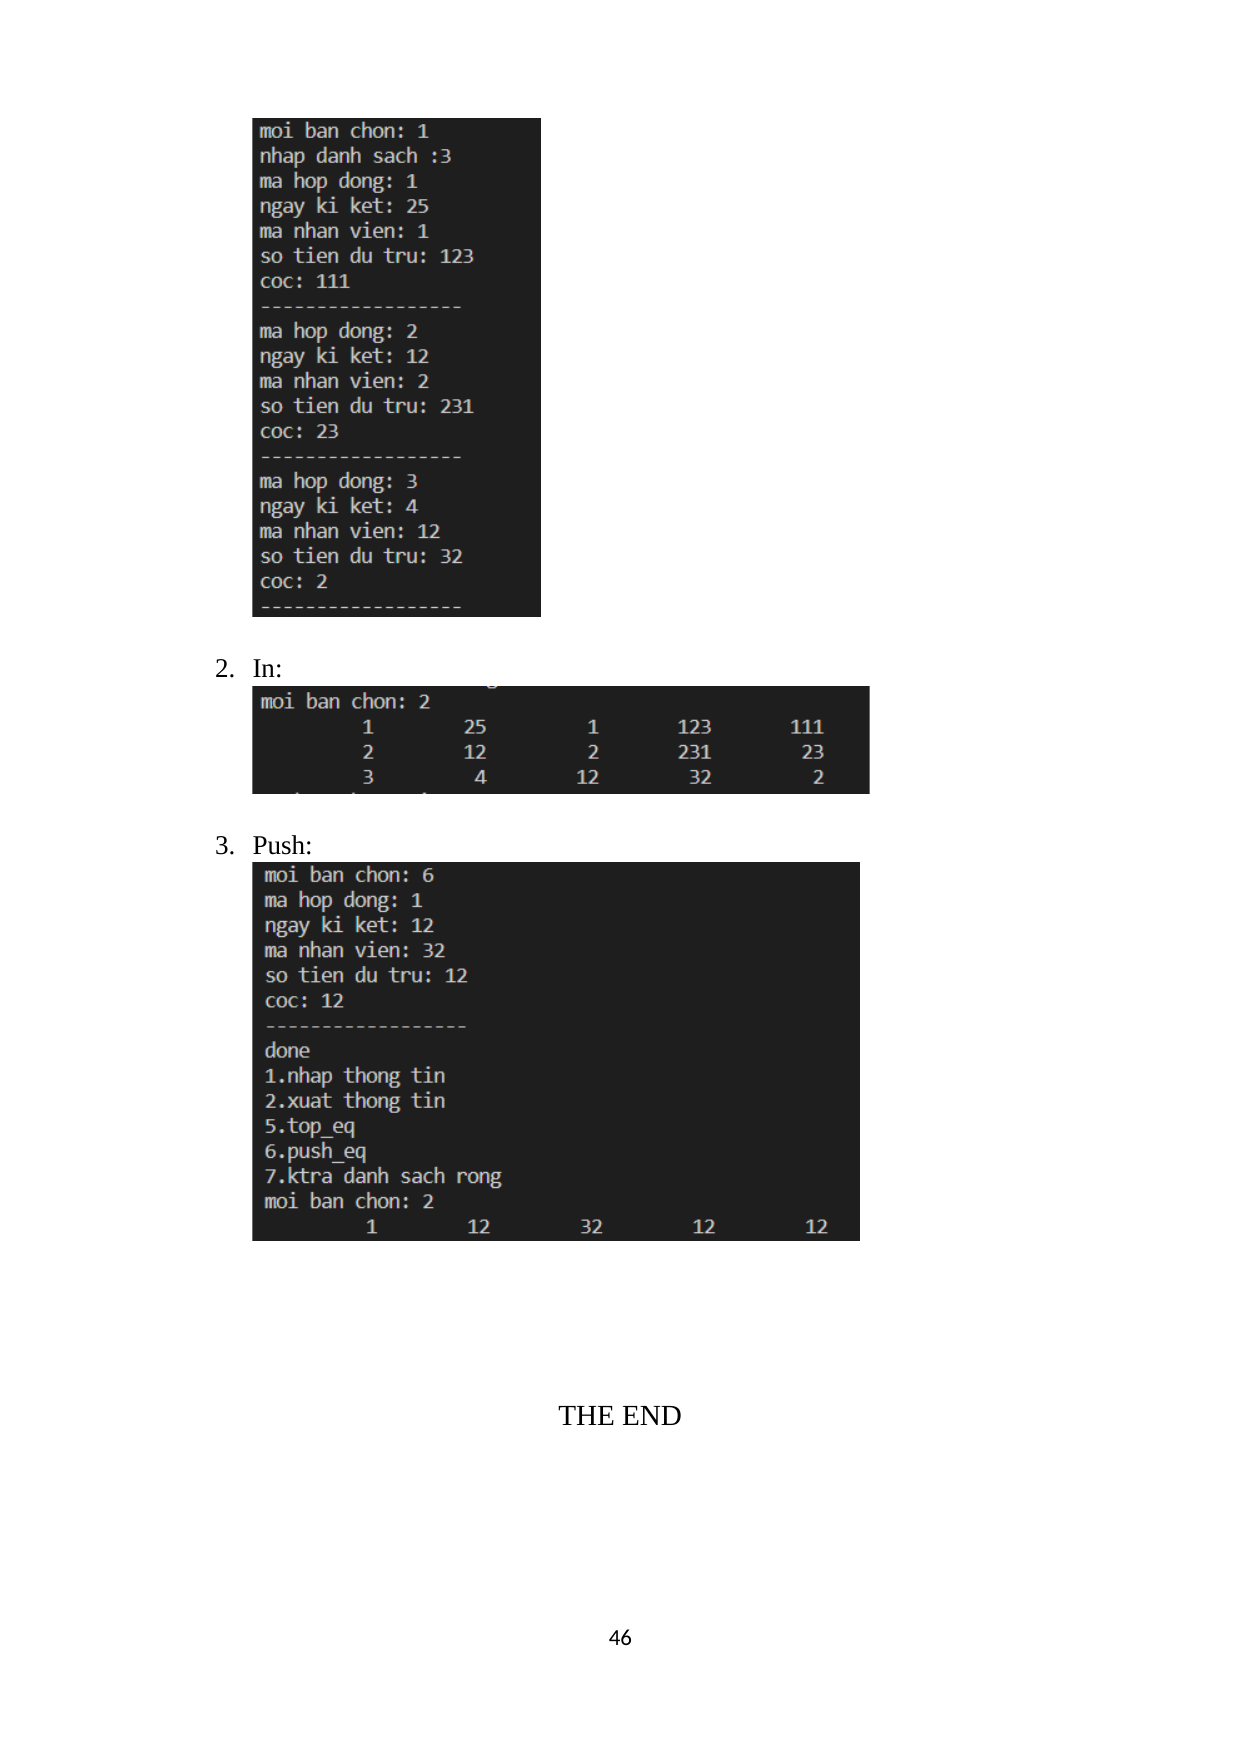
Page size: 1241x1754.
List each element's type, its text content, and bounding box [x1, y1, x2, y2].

list Push: [215, 829, 1063, 861]
picture [252, 686, 870, 794]
list In: [215, 653, 1063, 684]
text THE END [177, 1398, 1063, 1432]
picture [252, 862, 860, 1241]
picture [252, 118, 541, 617]
